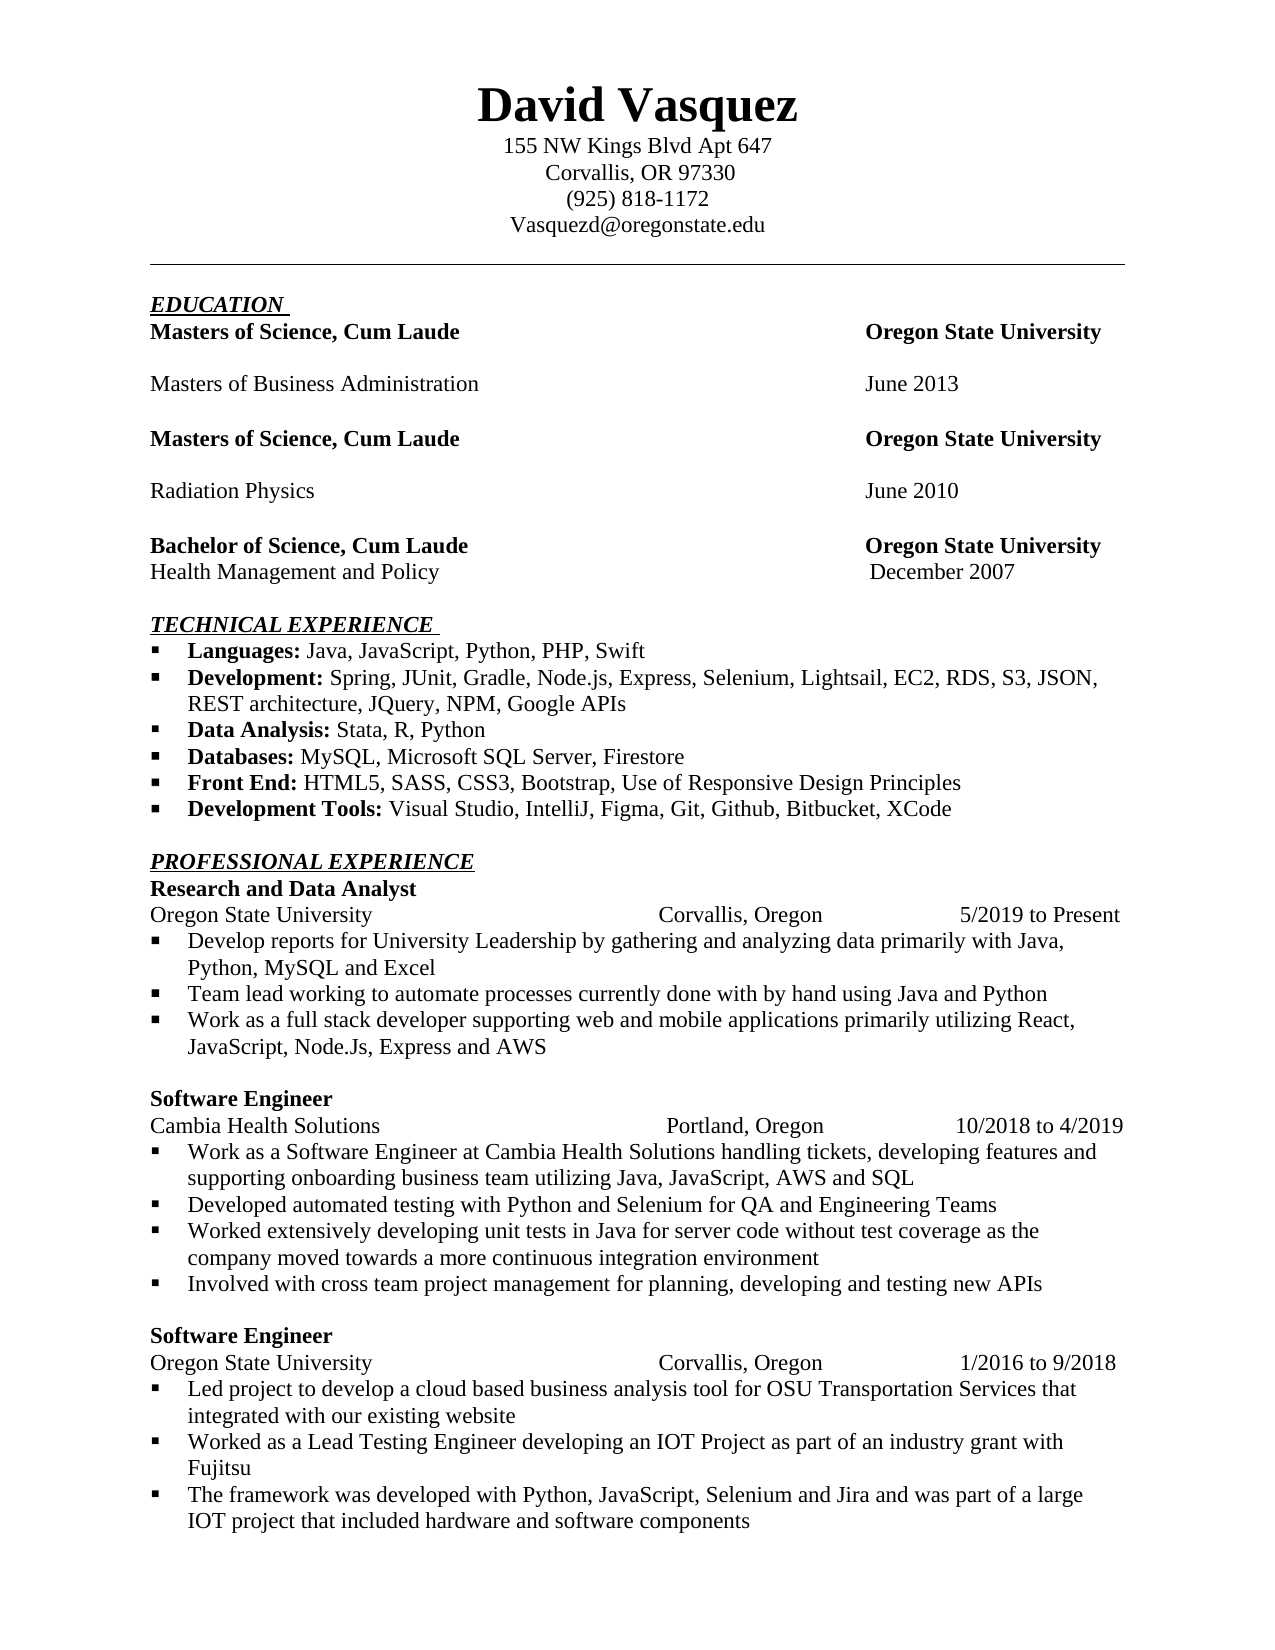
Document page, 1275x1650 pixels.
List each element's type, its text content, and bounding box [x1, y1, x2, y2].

text Masters of Science, Cum Laude Oregon State University [150, 425, 1125, 478]
list The framework was developed with Python, JavaScript, Selenium and Jira and was part of a large IOT project that included hardware and software components [150, 1481, 1125, 1533]
list Develop reports for University Leadership by gathering and analyzing data primarily with Java, Python, MySQL and Excel [150, 927, 1125, 980]
list Development: Spring, JUnit, Gradle, Node.js, Express, Selenium, Lightsail, EC2, RDS, S3, JSON, REST architecture, JQuery, NPM, Google APIs [150, 664, 1125, 716]
text Vasquezd@oregonstate.edu [150, 212, 1125, 238]
text Research and Data Analyst [150, 874, 1125, 901]
list Work as a full stack developer supporting web and mobile applications primarily utilizing React, JavaScript, Node.Js, Express and AWS [150, 1006, 1125, 1059]
list Data Analysis: Stata, R, Python [150, 716, 1125, 743]
list Developed automated testing with Python and Selenium for QA and Engineering Teams [150, 1191, 1125, 1217]
text PROFESSIONAL EXPERIENCE [150, 848, 1125, 874]
text Bachelor of Science, Cum Laude Oregon State University [150, 532, 1125, 558]
text Software Engineer [150, 1323, 1125, 1349]
list Led project to develop a cloud based business analysis tool for OSU Transportation Services that integrated with our existing website [150, 1375, 1125, 1428]
list Languages: Java, JavaScript, Python, PHP, Swift [150, 637, 1125, 664]
text TECHNICAL EXPERIENCE [150, 611, 1125, 637]
text Corvallis, OR 97330 [150, 159, 1125, 185]
text Oregon State University Corvallis, Oregon 5/2019 to Present [150, 901, 1125, 927]
list Involved with cross team project management for planning, developing and testing new APIs [150, 1270, 1125, 1296]
text Masters of Science, Cum Laude Oregon State University [150, 318, 1125, 371]
list Team lead working to automate processes currently done with by hand using Java and Python [150, 980, 1125, 1006]
list Worked extensively developing unit tests in Java for server code without test coverage as the company moved towards a more continuous integration environment [150, 1217, 1125, 1270]
text (925) 818-1172 [150, 185, 1125, 212]
text 155 NW Kings Blvd Apt 647 [150, 132, 1125, 159]
text David Vasquez [150, 75, 1125, 132]
text EDUCATION [150, 291, 1125, 318]
list Databases: MySQL, Microsoft SQL Server, Firestore [150, 743, 1125, 769]
text Cambia Health Solutions Portland, Oregon 10/2018 to 4/2019 [150, 1112, 1125, 1138]
list Development Tools: Visual Studio, IntelliJ, Figma, Git, Github, Bitbucket, XCode [150, 796, 1125, 822]
list Work as a Software Engineer at Cambia Health Solutions handling tickets, developing features and supporting onboarding business team utilizing Java, JavaScript, AWS and SQL [150, 1138, 1125, 1191]
list Front End: HTML5, SASS, CSS3, Bootstrap, Use of Responsive Design Principles [150, 769, 1125, 796]
text Radiation Physics June 2010 [150, 478, 1125, 504]
text Health Management and Policy December 2007 [150, 558, 1125, 585]
text Masters of Business Administration June 2013 [150, 371, 1125, 397]
text Oregon State University Corvallis, Oregon 1/2016 to 9/2018 [150, 1349, 1125, 1375]
text Software Engineer [150, 1085, 1125, 1112]
list Worked as a Lead Testing Engineer developing an IOT Project as part of an industry grant with Fujitsu [150, 1428, 1125, 1481]
